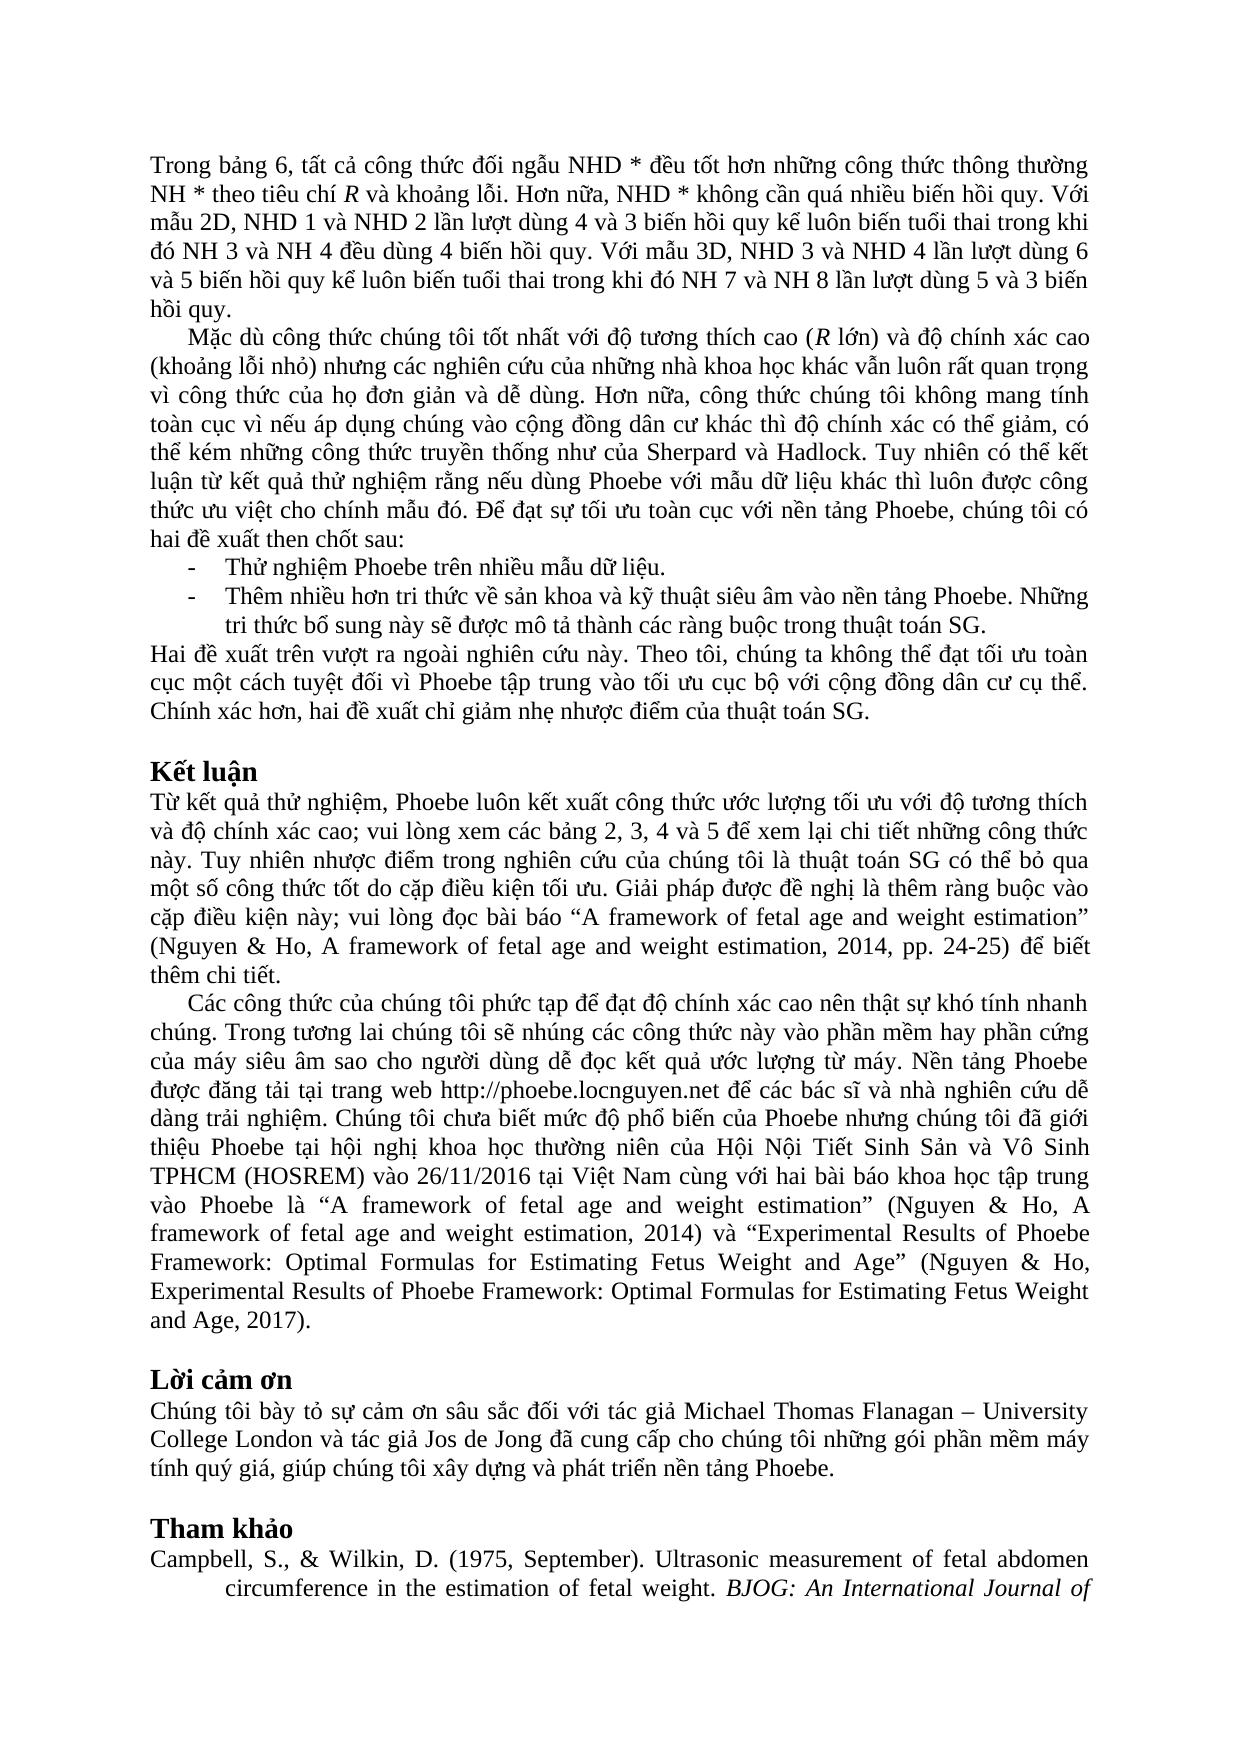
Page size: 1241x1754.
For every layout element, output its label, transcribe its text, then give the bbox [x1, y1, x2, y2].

list Thử nghiệm Phoebe trên nhiều mẫu dữ liệu. [187, 552, 1090, 581]
text Kết luận [150, 754, 1090, 787]
text Hai đề xuất trên vượt ra ngoài nghiên cứu này. Theo tôi, chúng ta không thể đạt tối ưu toàn cục một cách tuyệt đối vì Phoebe tập trung vào tối ưu cục bộ với cộng đồng dân cư cụ thể. Chính xác hơn, hai đề xuất chỉ giảm nhẹ nhược điểm của thuật toán SG. [150, 639, 1090, 725]
text Mặc dù công thức chúng tôi tốt nhất với độ tương thích cao (R lớn) và độ chính xác cao (khoảng lỗi nhỏ) nhưng các nghiên cứu của những nhà khoa học khác vẫn luôn rất quan trọng vì công thức của họ đơn giản và dễ dùng. Hơn nữa, công thức chúng tôi không mang tính toàn cục vì nếu áp dụng chúng vào cộng đồng dân cư khác thì độ chính xác có thể giảm, có thể kém những công thức truyền thống như của Sherpard và Hadlock. Tuy nhiên có thể kết luận từ kết quả thử nghiệm rằng nếu dùng Phoebe với mẫu dữ liệu khác thì luôn được công thức ưu việt cho chính mẫu đó. Để đạt sự tối ưu toàn cục với nền tảng Phoebe, chúng tôi có hai đề xuất then chốt sau: [150, 322, 1090, 552]
text Trong bảng 6, tất cả công thức đối ngẫu NHD * đều tốt hơn những công thức thông thường NH * theo tiêu chí R và khoảng lỗi. Hơn nữa, NHD * không cần quá nhiều biến hồi quy. Với mẫu 2D, NHD 1 và NHD 2 lần lượt dùng 4 và 3 biến hồi quy kể luôn biến tuổi thai trong khi đó NH 3 và NH 4 đều dùng 4 biến hồi quy. Với mẫu 3D, NHD 3 và NHD 4 lần lượt dùng 6 và 5 biến hồi quy kể luôn biến tuổi thai trong khi đó NH 7 và NH 8 lần lượt dùng 5 và 3 biến hồi quy. [150, 150, 1090, 322]
text Từ kết quả thử nghiệm, Phoebe luôn kết xuất công thức ước lượng tối ưu với độ tương thích và độ chính xác cao; vui lòng xem các bảng 2, 3, 4 và 5 để xem lại chi tiết những công thức này. Tuy nhiên nhược điểm trong nghiên cứu của chúng tôi là thuật toán SG có thể bỏ qua một số công thức tốt do cặp điều kiện tối ưu. Giải pháp được đề nghị là thêm ràng buộc vào cặp điều kiện này; vui lòng đọc bài báo “A framework of fetal age and weight estimation” để biết thêm chi tiết. [150, 787, 1090, 988]
text Lời cảm ơn [150, 1362, 1090, 1396]
list Thêm nhiều hơn tri thức về sản khoa và kỹ thuật siêu âm vào nền tảng Phoebe. Những tri thức bổ sung này sẽ được mô tả thành các ràng buộc trong thuật toán SG. [187, 581, 1090, 639]
text Tham khảo [150, 1511, 1090, 1544]
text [150, 1544, 1090, 1602]
text Chúng tôi bày tỏ sự cảm ơn sâu sắc đối với tác giả Michael Thomas Flanagan – University College London và tác giả Jos de Jong đã cung cấp cho chúng tôi những gói phần mềm máy tính quý giá, giúp chúng tôi xây dựng và phát triển nền tảng Phoebe. [150, 1396, 1090, 1482]
text Các công thức của chúng tôi phức tạp để đạt độ chính xác cao nên thật sự khó tính nhanh chúng. Trong tương lai chúng tôi sẽ nhúng các công thức này vào phần mềm hay phần cứng của máy siêu âm sao cho người dùng dễ đọc kết quả ước lượng từ máy. Nền tảng Phoebe được đăng tải tại trang web http://phoebe.locnguyen.net để các bác sĩ và nhà nghiên cứu dễ dàng trải nghiệm. Chúng tôi chưa biết mức độ phổ biến của Phoebe nhưng chúng tôi đã giới thiệu Phoebe tại hội nghị khoa học thường niên của Hội Nội Tiết Sinh Sản và Vô Sinh TPHCM (HOSREM) vào 26/11/2016 tại Việt Nam cùng với hai bài báo khoa học tập trung vào Phoebe là “A framework of fetal age and weight estimation” và “Experimental Results of Phoebe Framework: Optimal Formulas for Estimating Fetus Weight and Age” . [150, 988, 1090, 1333]
